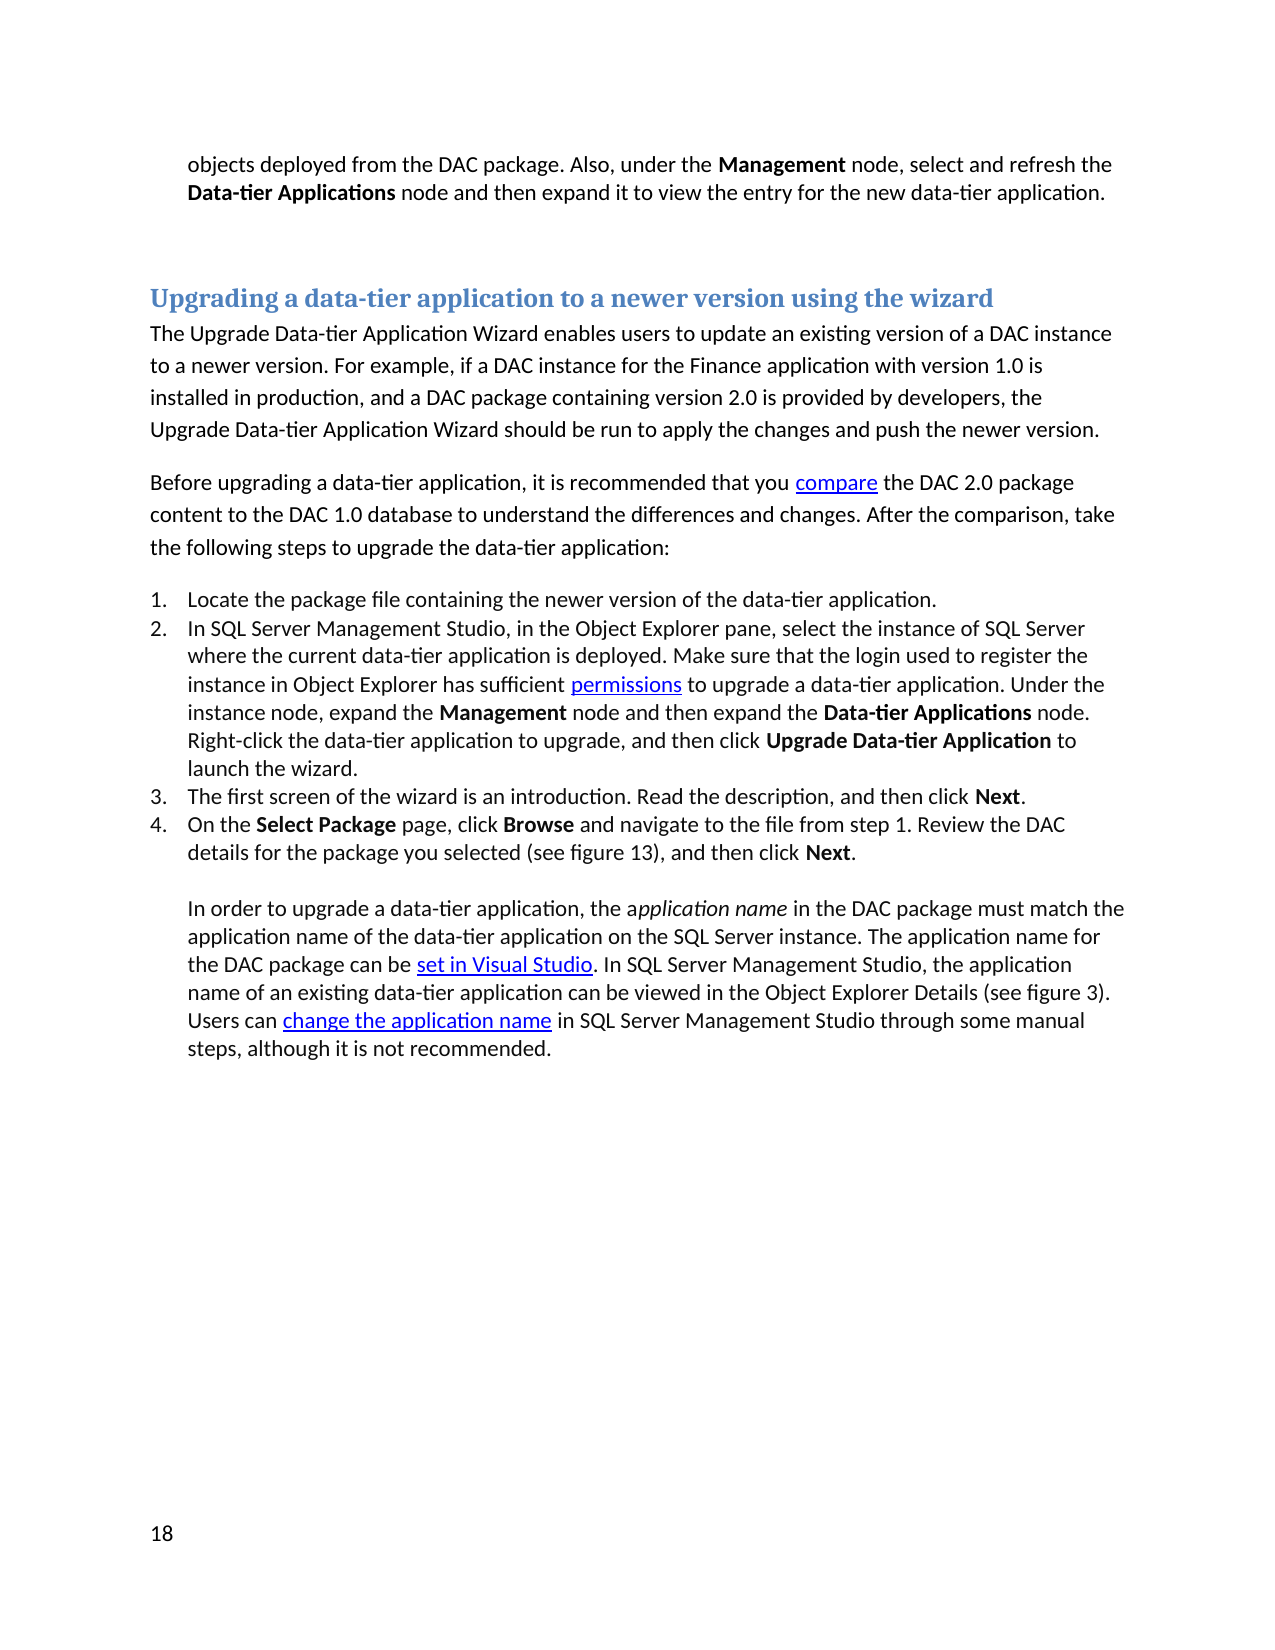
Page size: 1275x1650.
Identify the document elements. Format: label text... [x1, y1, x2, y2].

list On the Select Package page, click Browse and navigate to the file from step 1. Review the DAC details for the package you selected (see figure 13), and then click Next. [150, 810, 1125, 866]
list In order to upgrade a data-tier application, the application name in the DAC package must match the application name of the data-tier application on the SQL Server instance. The application name for the DAC package can be set in Visual Studio. In SQL Server Management Studio, the application name of an existing data-tier application can be viewed in the Object Explorer Details (see figure 3). Users can change the application name in SQL Server Management Studio through some manual steps, although it is not recommended. [187, 894, 1125, 1062]
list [150, 150, 1125, 206]
text The Upgrade Data-tier Application Wizard enables users to update an existing version of a DAC instance to a newer version. For example, if a DAC instance for the Finance application with version 1.0 is installed in production, and a DAC package containing version 2.0 is provided by developers, the Upgrade Data-tier Application Wizard should be run to apply the changes and push the newer version. [150, 319, 1125, 443]
list Locate the package file containing the newer version of the data-tier application. [150, 586, 1125, 614]
subtitle Upgrading a data-tier application to a newer version using the wizard [150, 283, 1125, 314]
list In SQL Server Management Studio, in the Object Explorer pane, select the instance of SQL Server where the current data-tier application is deployed. Make sure that the login used to register the instance in Object Explorer has sufficient permissions to upgrade a data-tier application. Under the instance node, expand the Management node and then expand the Data-tier Applications node. Right-click the data-tier application to upgrade, and then click Upgrade Data-tier Application to launch the wizard. [150, 614, 1125, 782]
list The first screen of the wizard is an introduction. Read the description, and then click Next. [150, 782, 1125, 810]
text Before upgrading a data-tier application, it is recommended that you compare the DAC 2.0 package content to the DAC 1.0 database to understand the differences and changes. After the comparison, take the following steps to upgrade the data-tier application: [150, 468, 1125, 561]
